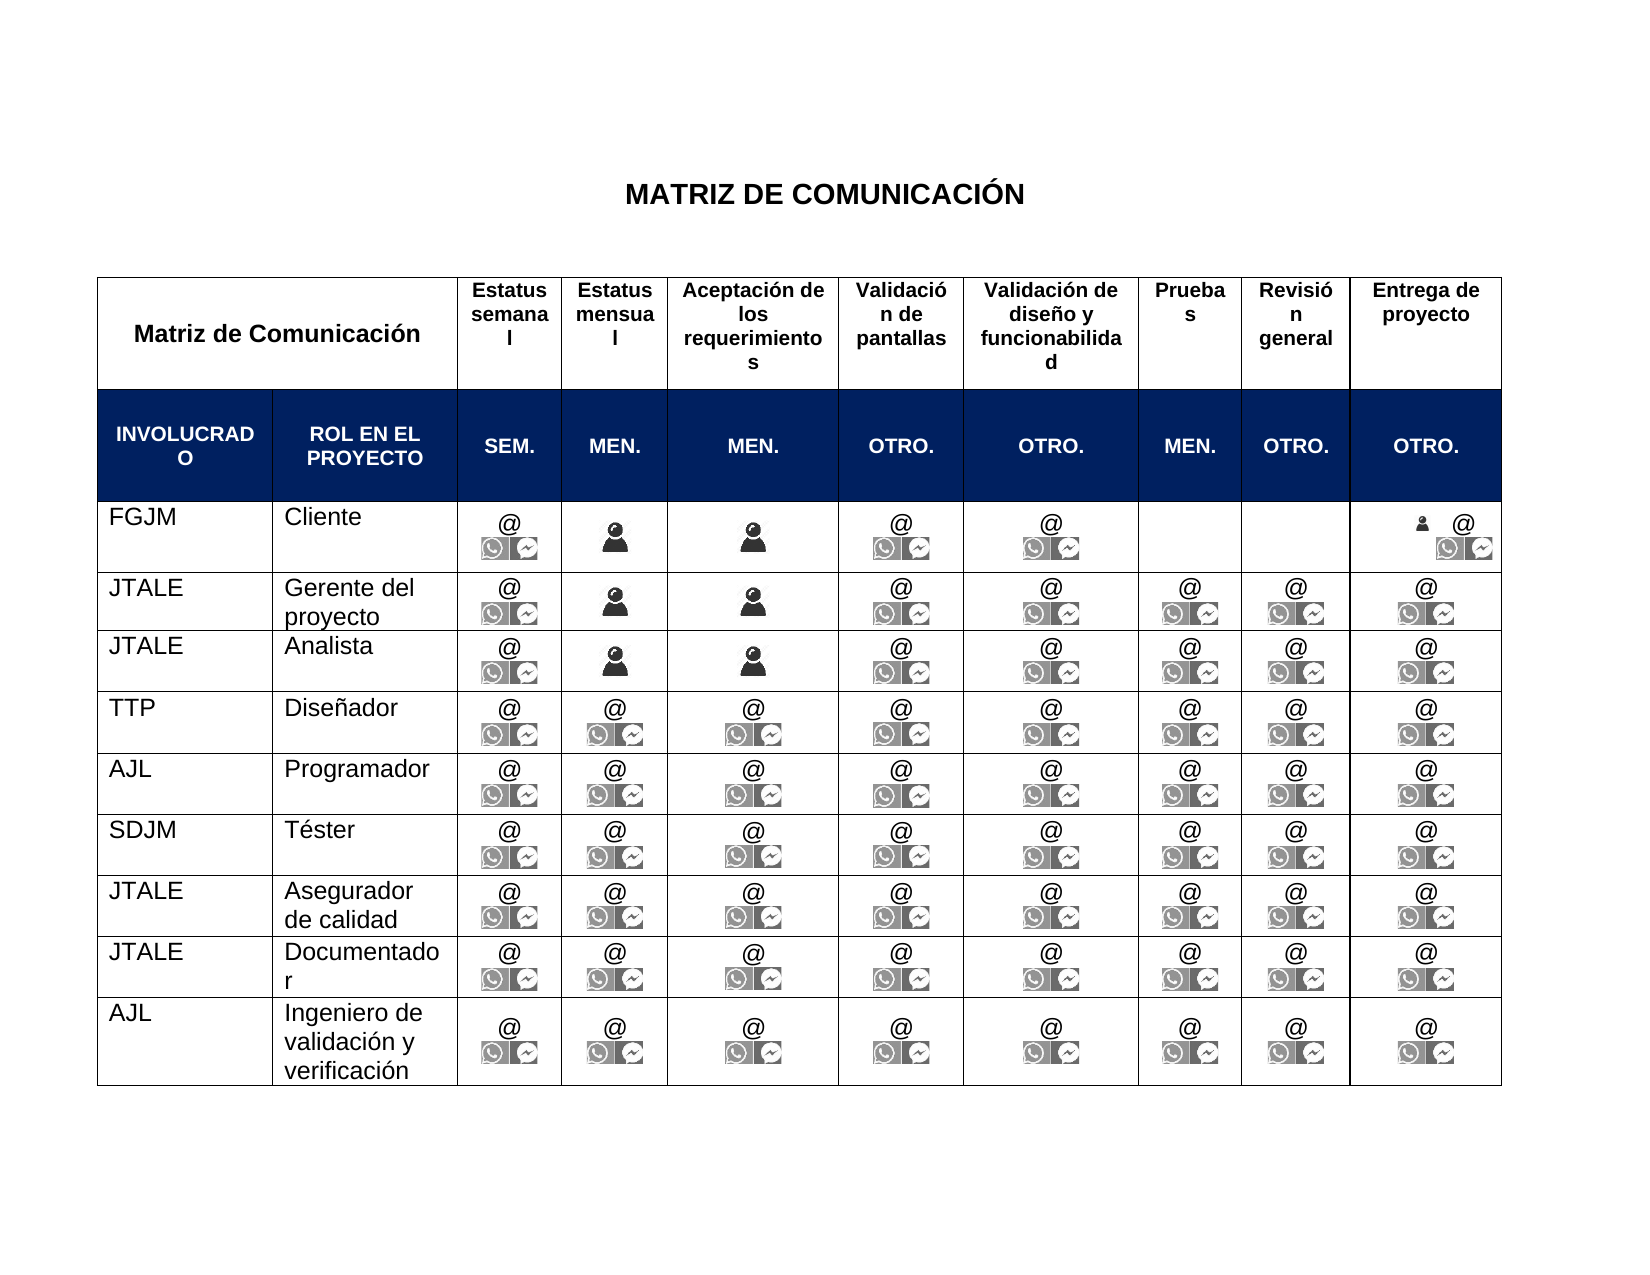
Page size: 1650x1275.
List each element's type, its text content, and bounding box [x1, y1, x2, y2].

table_cell JTALE [98, 937, 272, 997]
table_cell @ [1351, 631, 1501, 691]
table_cell [562, 573, 667, 630]
table_cell @ [1351, 876, 1501, 936]
table_cell @ [1139, 573, 1241, 630]
table_cell @ [839, 815, 963, 875]
table_cell @ [1351, 692, 1501, 753]
picture [736, 645, 770, 678]
table_cell @ [1351, 937, 1501, 997]
table_cell @ [1242, 937, 1349, 997]
table_cell @ [1139, 998, 1241, 1084]
table_cell @ [839, 692, 963, 753]
table_cell JTALE [98, 573, 272, 630]
table_cell MEN. [1139, 390, 1241, 501]
table_cell [1139, 502, 1241, 572]
table_header Validación de pantallas [839, 278, 963, 389]
table_cell [668, 502, 838, 572]
table_cell @ [458, 573, 561, 630]
table_cell Ingeniero de validación y verificación [273, 998, 457, 1084]
table_header Estatus mensual [562, 278, 667, 389]
table_cell @ [1242, 692, 1349, 753]
table_cell @ [1351, 815, 1501, 875]
table_cell @ [562, 692, 667, 753]
table_cell @ [458, 937, 561, 997]
table_cell @ [1351, 998, 1501, 1084]
table_cell Téster [273, 815, 457, 875]
table_cell [668, 573, 838, 630]
table_cell @ [839, 876, 963, 936]
table_cell @ [964, 692, 1138, 753]
picture [1414, 515, 1431, 532]
table_cell @ [458, 815, 561, 875]
table_cell @ [839, 998, 963, 1084]
table_cell @ [458, 754, 561, 814]
table_cell Documentador [273, 937, 457, 997]
text MATRIZ DE COMUNICACIÓN [148, 177, 1502, 211]
table_cell @ [1139, 937, 1241, 997]
table_cell @ [1139, 876, 1241, 936]
table_cell TTP [98, 692, 272, 753]
table_cell AJL [98, 998, 272, 1084]
table_cell Analista [273, 631, 457, 691]
table_cell @ [1242, 754, 1349, 814]
table_cell Gerente del proyecto [273, 573, 457, 630]
table_cell [562, 502, 667, 572]
table_cell [668, 631, 838, 691]
table_cell @ [562, 754, 667, 814]
table_cell SDJM [98, 815, 272, 875]
table_cell @ [964, 876, 1138, 936]
table_cell MEN. [668, 390, 838, 501]
table_cell Asegurador de calidad [273, 876, 457, 936]
table_cell @ [964, 754, 1138, 814]
table_cell @ [964, 502, 1138, 572]
table_cell [1242, 502, 1349, 572]
table_cell INVOLUCRADO [98, 390, 272, 501]
table_cell @ [1242, 876, 1349, 936]
table_cell @ [1139, 815, 1241, 875]
table_header Aceptación de los requerimientos [668, 278, 838, 389]
table_cell Programador [273, 754, 457, 814]
table_cell MEN. [562, 390, 667, 501]
table_cell @ [668, 815, 838, 875]
table_cell @ [1139, 631, 1241, 691]
table_cell FGJM [98, 502, 272, 572]
table_cell @ [964, 573, 1138, 630]
table_cell @ [1351, 502, 1501, 572]
picture [736, 585, 770, 618]
table_cell @ [458, 692, 561, 753]
table_header Entrega de proyecto [1351, 278, 1501, 389]
table_header Matriz de Comunicación [98, 278, 457, 389]
table_cell @ [964, 631, 1138, 691]
table_cell JTALE [98, 631, 272, 691]
table_cell @ [668, 998, 838, 1084]
table_cell [562, 631, 667, 691]
table_cell @ [562, 876, 667, 936]
table_cell @ [1242, 815, 1349, 875]
table_cell ROL EN EL PROYECTO [273, 390, 457, 501]
table_cell AJL [98, 754, 272, 814]
picture [736, 520, 770, 554]
table_cell @ [839, 573, 963, 630]
table_cell @ [839, 937, 963, 997]
table_cell @ [668, 937, 838, 997]
table_cell @ [458, 876, 561, 936]
table_cell @ [562, 937, 667, 997]
table_cell @ [839, 502, 963, 572]
table_cell JTALE [98, 876, 272, 936]
table_header Pruebas [1139, 278, 1241, 389]
table_cell @ [1139, 692, 1241, 753]
table_cell OTRO. [1242, 390, 1349, 501]
table_cell OTRO. [964, 390, 1138, 501]
table_cell @ [562, 998, 667, 1084]
table_cell @ [964, 937, 1138, 997]
table_cell OTRO. [1351, 390, 1501, 501]
table_cell SEM. [458, 390, 561, 501]
table_cell @ [1242, 998, 1349, 1084]
table_cell @ [839, 754, 963, 814]
table_cell @ [1242, 573, 1349, 630]
table_cell @ [964, 998, 1138, 1084]
table_cell @ [1242, 631, 1349, 691]
picture [598, 520, 632, 554]
table_header Revisión general [1242, 278, 1349, 389]
table_cell Diseñador [273, 692, 457, 753]
table_cell @ [458, 631, 561, 691]
table_header Validación de diseño y funcionabilidad [964, 278, 1138, 389]
table_cell Cliente [273, 502, 457, 572]
table_cell @ [668, 754, 838, 814]
picture [598, 645, 632, 678]
table_cell @ [458, 998, 561, 1084]
table_cell @ [458, 502, 561, 572]
table_cell OTRO. [839, 390, 963, 501]
table_cell @ [1351, 573, 1501, 630]
table_cell @ [668, 876, 838, 936]
picture [598, 585, 632, 618]
table_cell @ [839, 631, 963, 691]
table_cell @ [964, 815, 1138, 875]
table_header Estatus semanal [458, 278, 561, 389]
table_cell @ [1351, 754, 1501, 814]
table_cell @ [668, 692, 838, 753]
table_cell @ [1139, 754, 1241, 814]
table_cell @ [562, 815, 667, 875]
